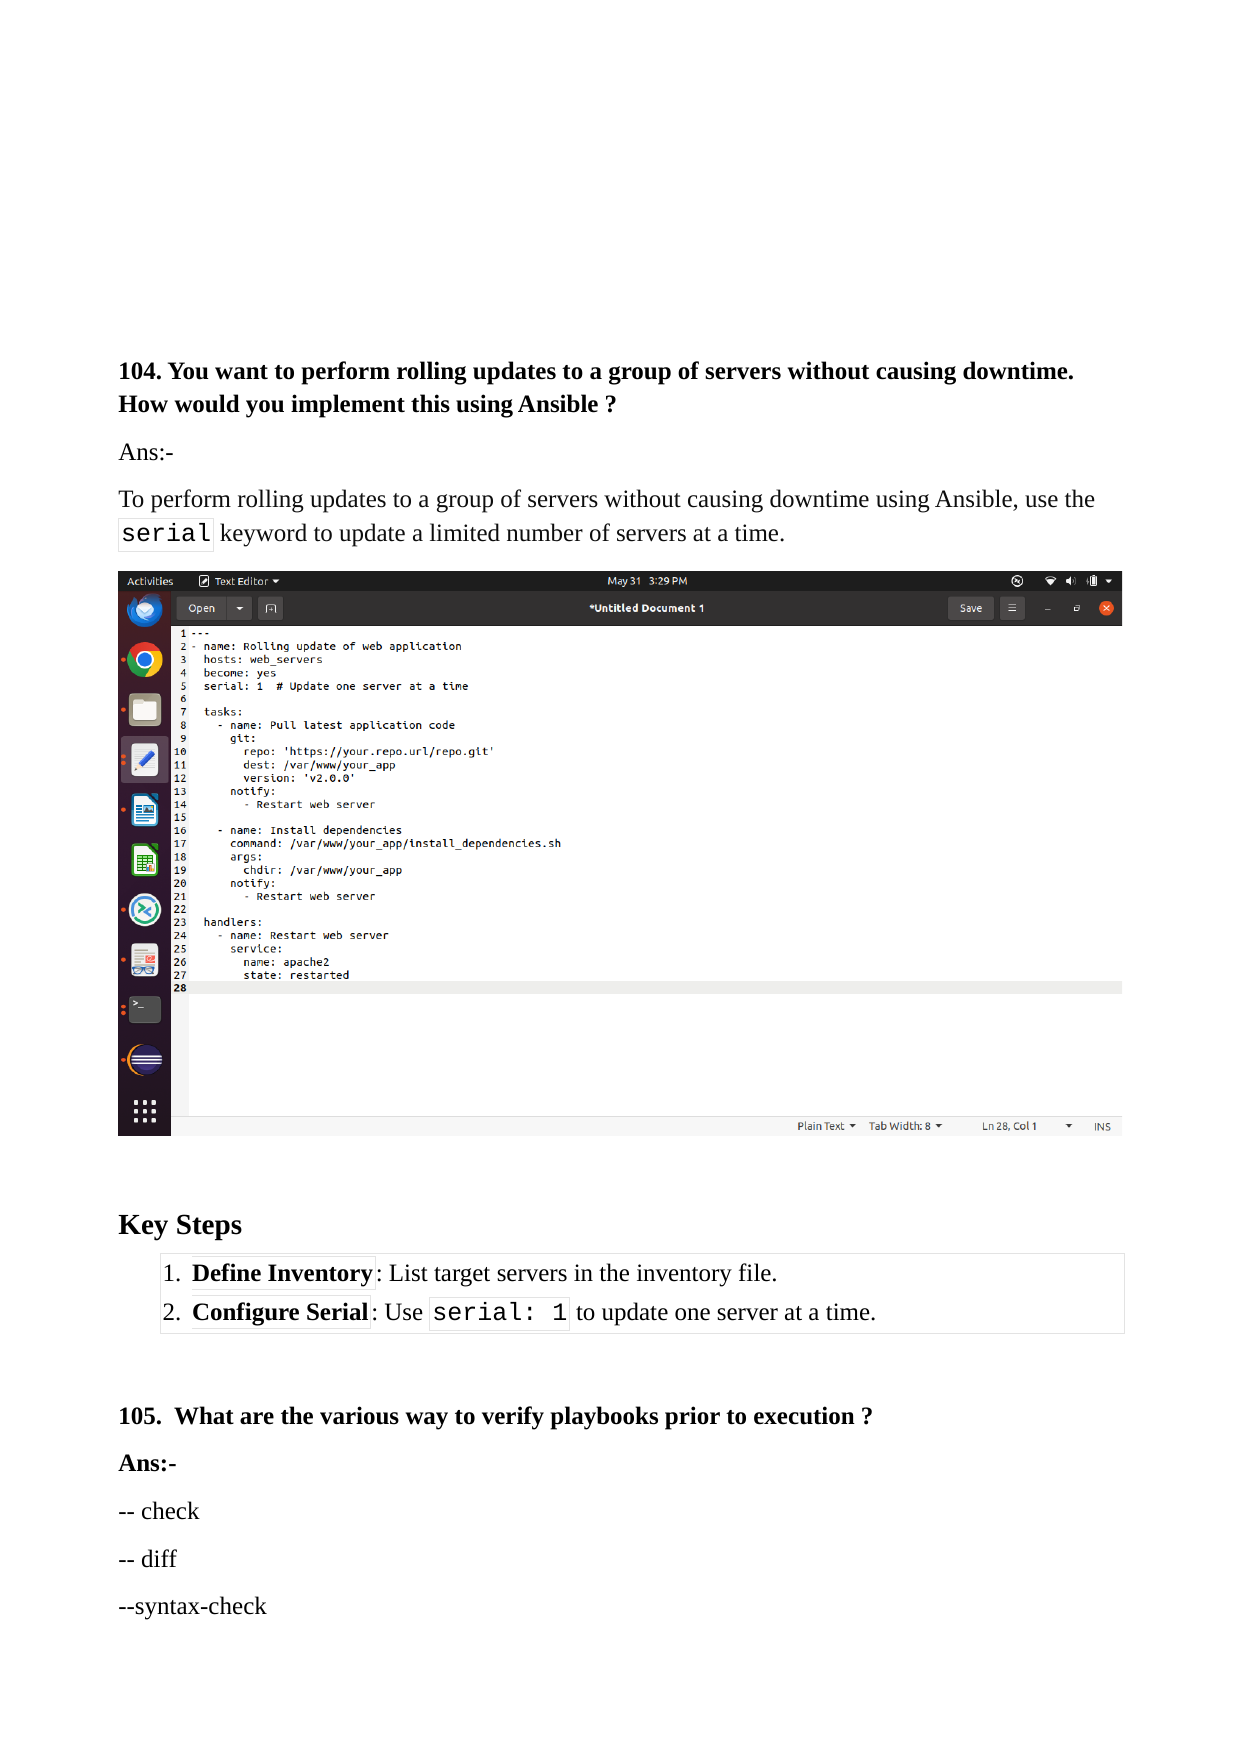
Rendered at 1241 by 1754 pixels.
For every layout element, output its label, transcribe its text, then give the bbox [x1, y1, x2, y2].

text 105. What are the various way to verify playbooks prior to execution ? [118, 1401, 1122, 1430]
text -- check [118, 1496, 1122, 1525]
picture [118, 571, 1123, 1136]
text Ans:- [118, 437, 1122, 466]
text --syntax-check [118, 1591, 1122, 1620]
list Define Inventory: List target servers in the inventory file. [161, 1254, 1124, 1290]
text Ans:- [118, 1448, 1122, 1477]
text -- diff [118, 1544, 1122, 1572]
subtitle Key Steps [118, 1207, 1122, 1241]
text To perform rolling updates to a group of servers without causing downtime using Ansible, use the serial keyword to update a limited number of servers at a time. [118, 484, 1122, 552]
list Configure Serial: Use serial: 1 to update one server at a time. [161, 1292, 1124, 1333]
text 104. You want to perform rolling updates to a group of servers without causing downtime. How would you implement this using Ansible ? [118, 356, 1122, 418]
